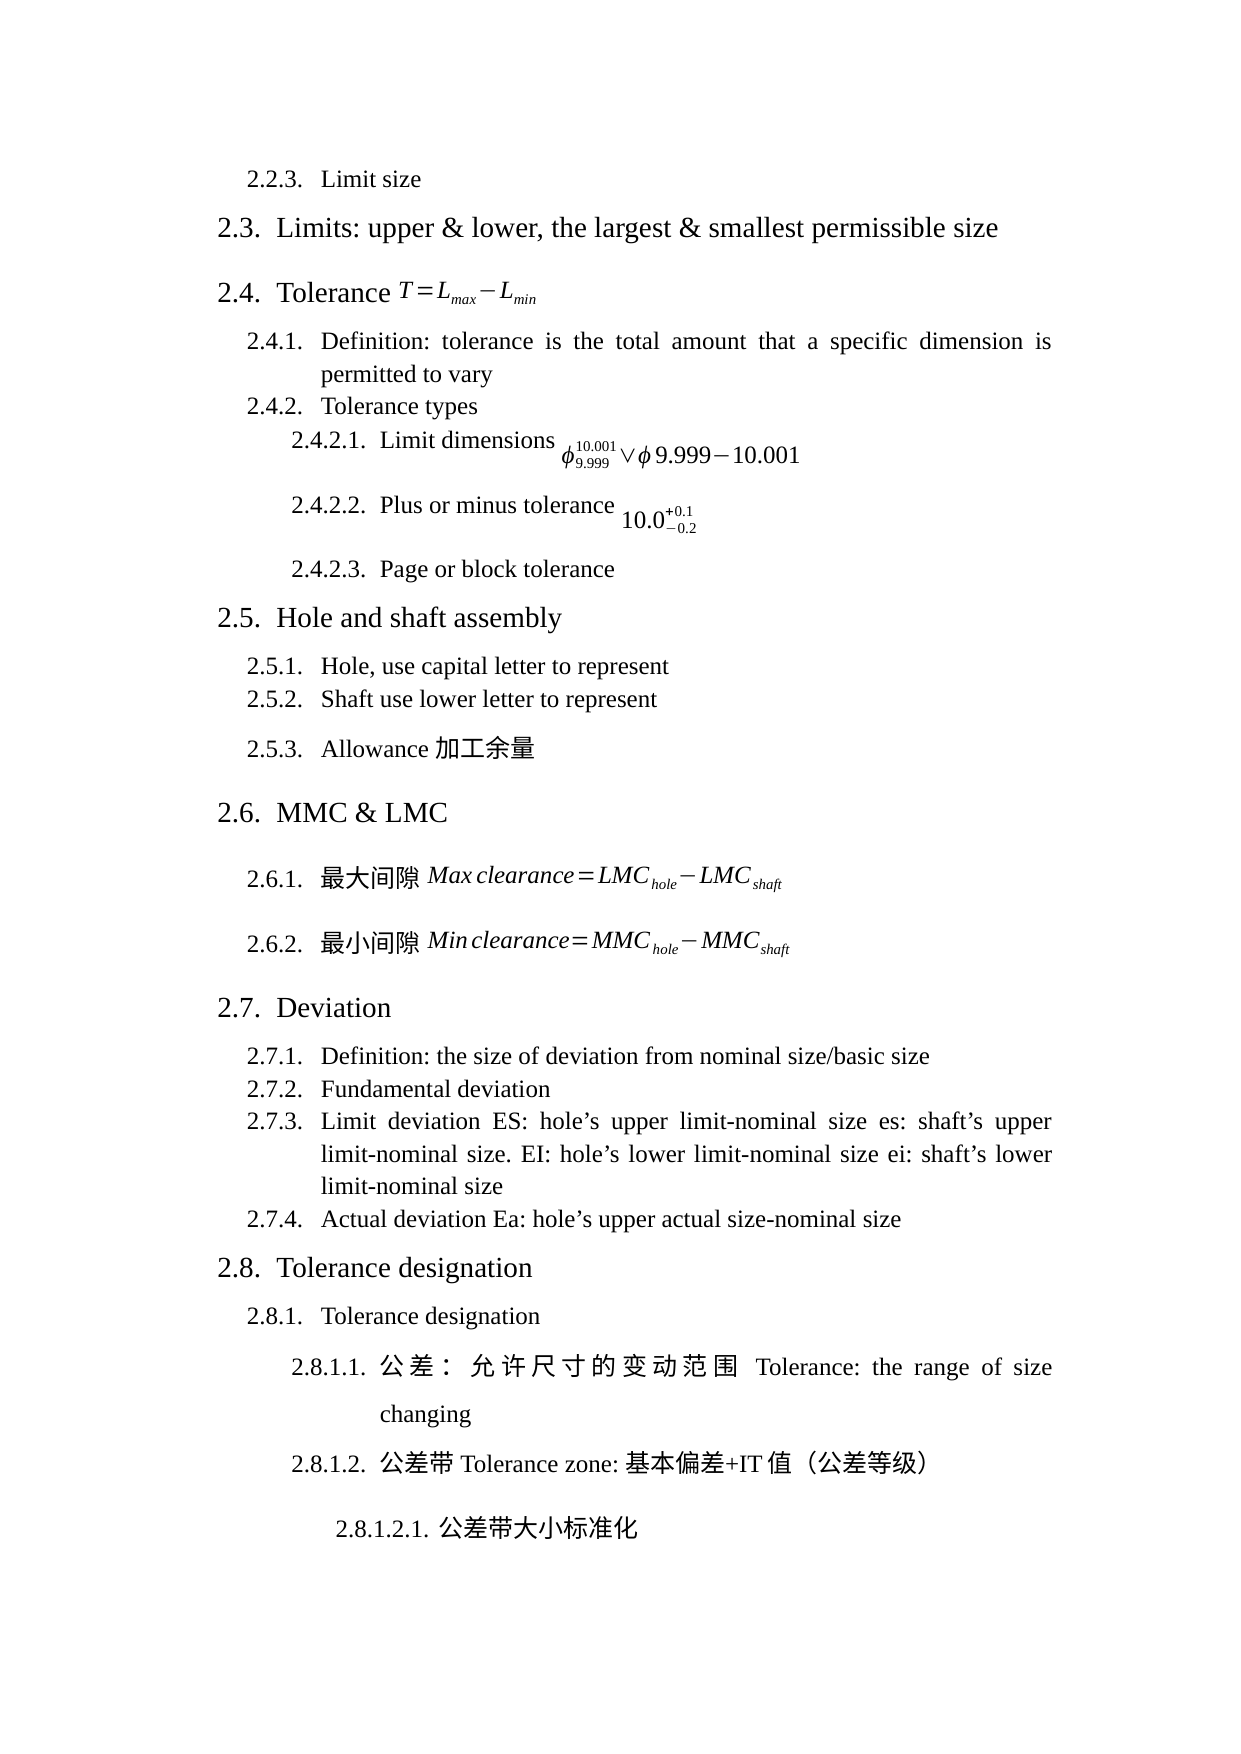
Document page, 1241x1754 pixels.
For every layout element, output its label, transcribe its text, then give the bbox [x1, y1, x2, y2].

list Plus or minus tolerance [291, 487, 1053, 552]
list MMC & LMC [217, 779, 1053, 844]
list Allowance 加工余量 [247, 714, 1053, 779]
list 最大间隙 [247, 844, 1053, 909]
list Tolerance designation [247, 1299, 1053, 1332]
list 最小间隙 [247, 909, 1053, 974]
list Tolerance designation [217, 1234, 1053, 1299]
list Tolerance types [247, 389, 1053, 422]
list Hole and shaft assembly [217, 584, 1053, 649]
list 公差：允许尺寸的变动范围 Tolerance: the range of size changing [291, 1332, 1053, 1429]
list Definition: the size of deviation from nominal size/basic size [247, 1039, 1053, 1072]
list 公差带大小标准化 [335, 1494, 1053, 1559]
list Actual deviation Ea: hole’s upper actual size-nominal size [247, 1202, 1053, 1234]
list Limit dimensions [291, 422, 1053, 487]
list 公差带 Tolerance zone: 基本偏差+IT值（公差等级） [291, 1429, 1053, 1494]
list Deviation [217, 974, 1053, 1039]
list Limits: upper & lower, the largest & smallest permissible size [217, 194, 1053, 259]
list Hole, use capital letter to represent [247, 649, 1053, 682]
list Page or block tolerance [291, 552, 1053, 584]
list Limit size [247, 162, 1053, 194]
list Limit deviation ES: hole’s upper limit-nominal size es: shaft’s upper limit-nominal size. EI: hole’s lower limit-nominal size ei: shaft’s lower limit-nominal size [247, 1104, 1053, 1202]
list Tolerance [217, 259, 1053, 324]
list Shaft use lower letter to represent [247, 682, 1053, 714]
list Definition: tolerance is the total amount that a specific dimension is permitted to vary [247, 324, 1053, 389]
list Fundamental deviation [247, 1072, 1053, 1104]
